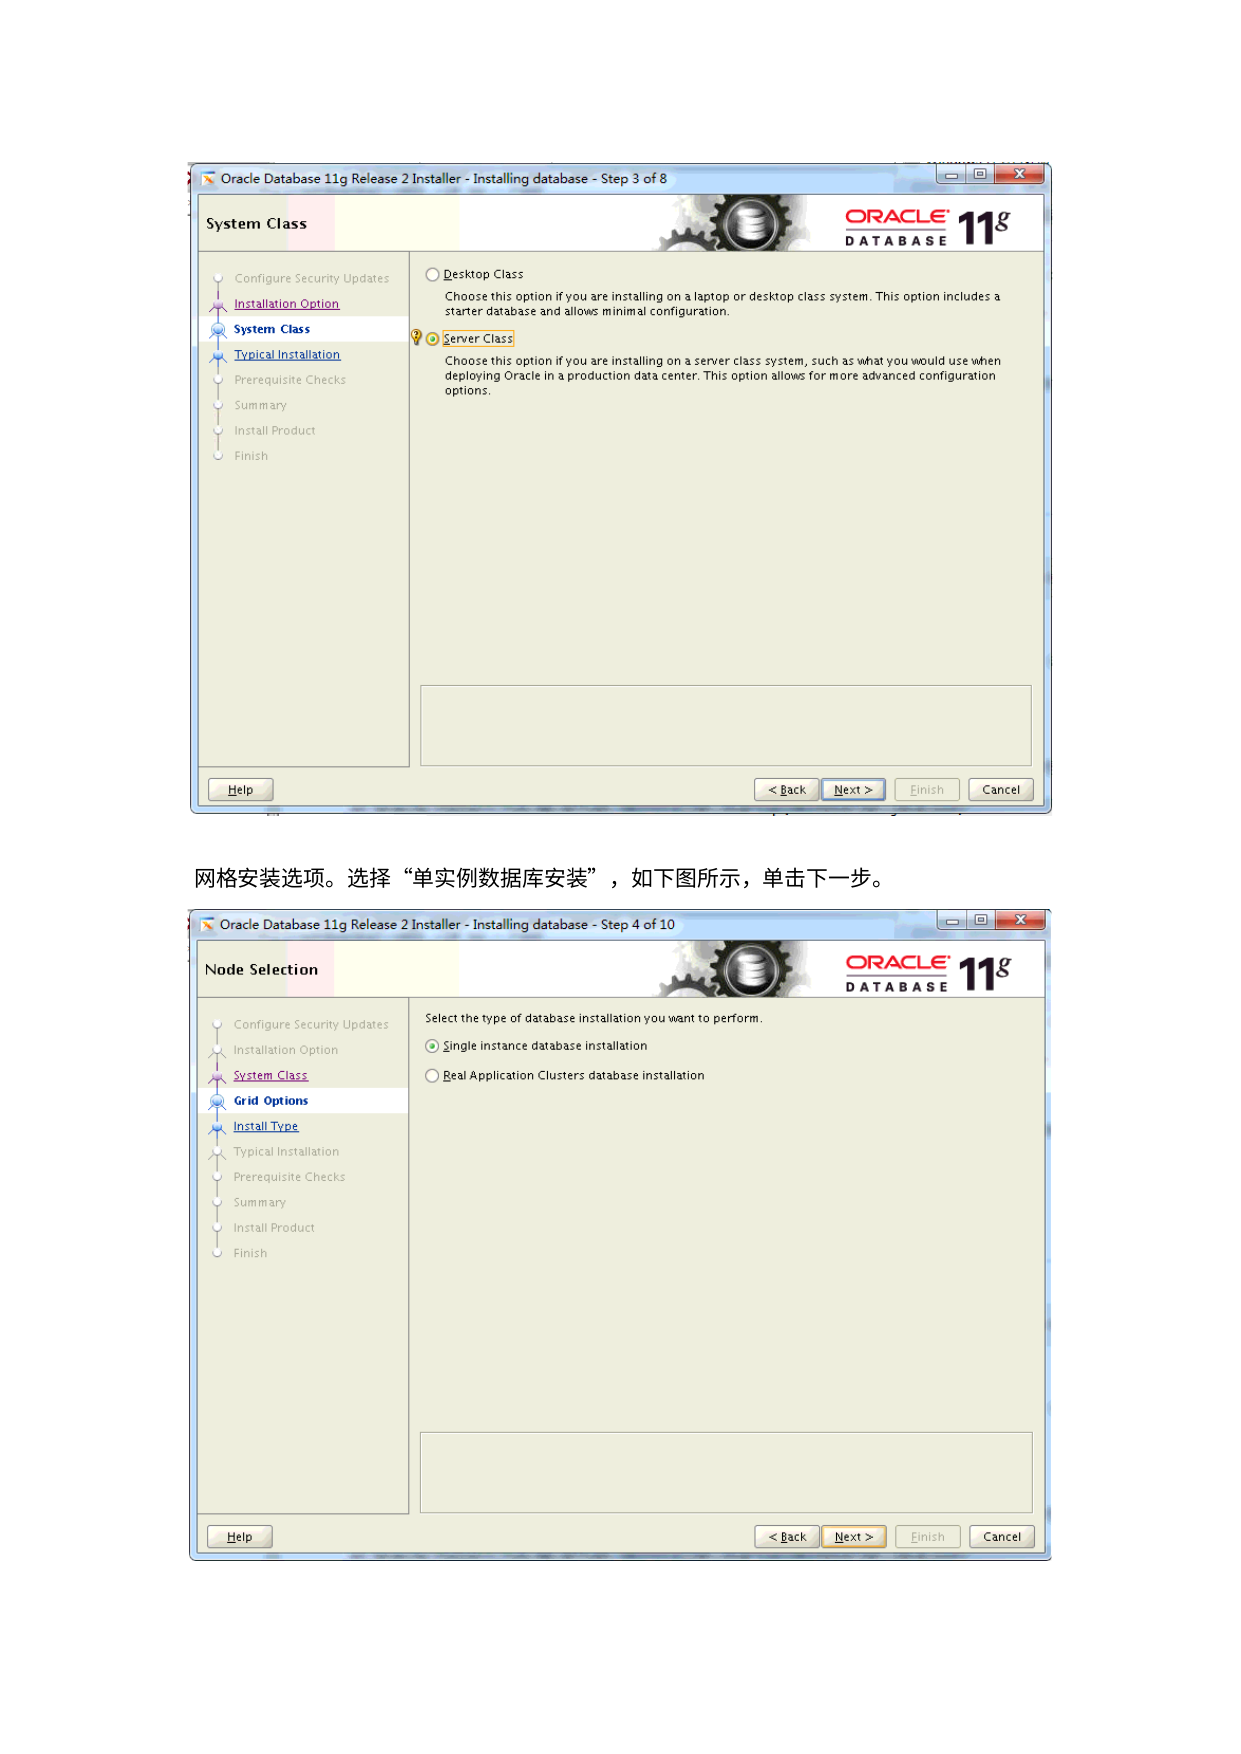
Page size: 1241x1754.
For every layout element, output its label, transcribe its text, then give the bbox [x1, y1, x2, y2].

picture [187, 909, 1052, 1561]
text 网格安装选项。选择“单实例数据库安装”，如下图所示，单击下一步。 [187, 844, 1053, 909]
picture [187, 162, 1053, 816]
